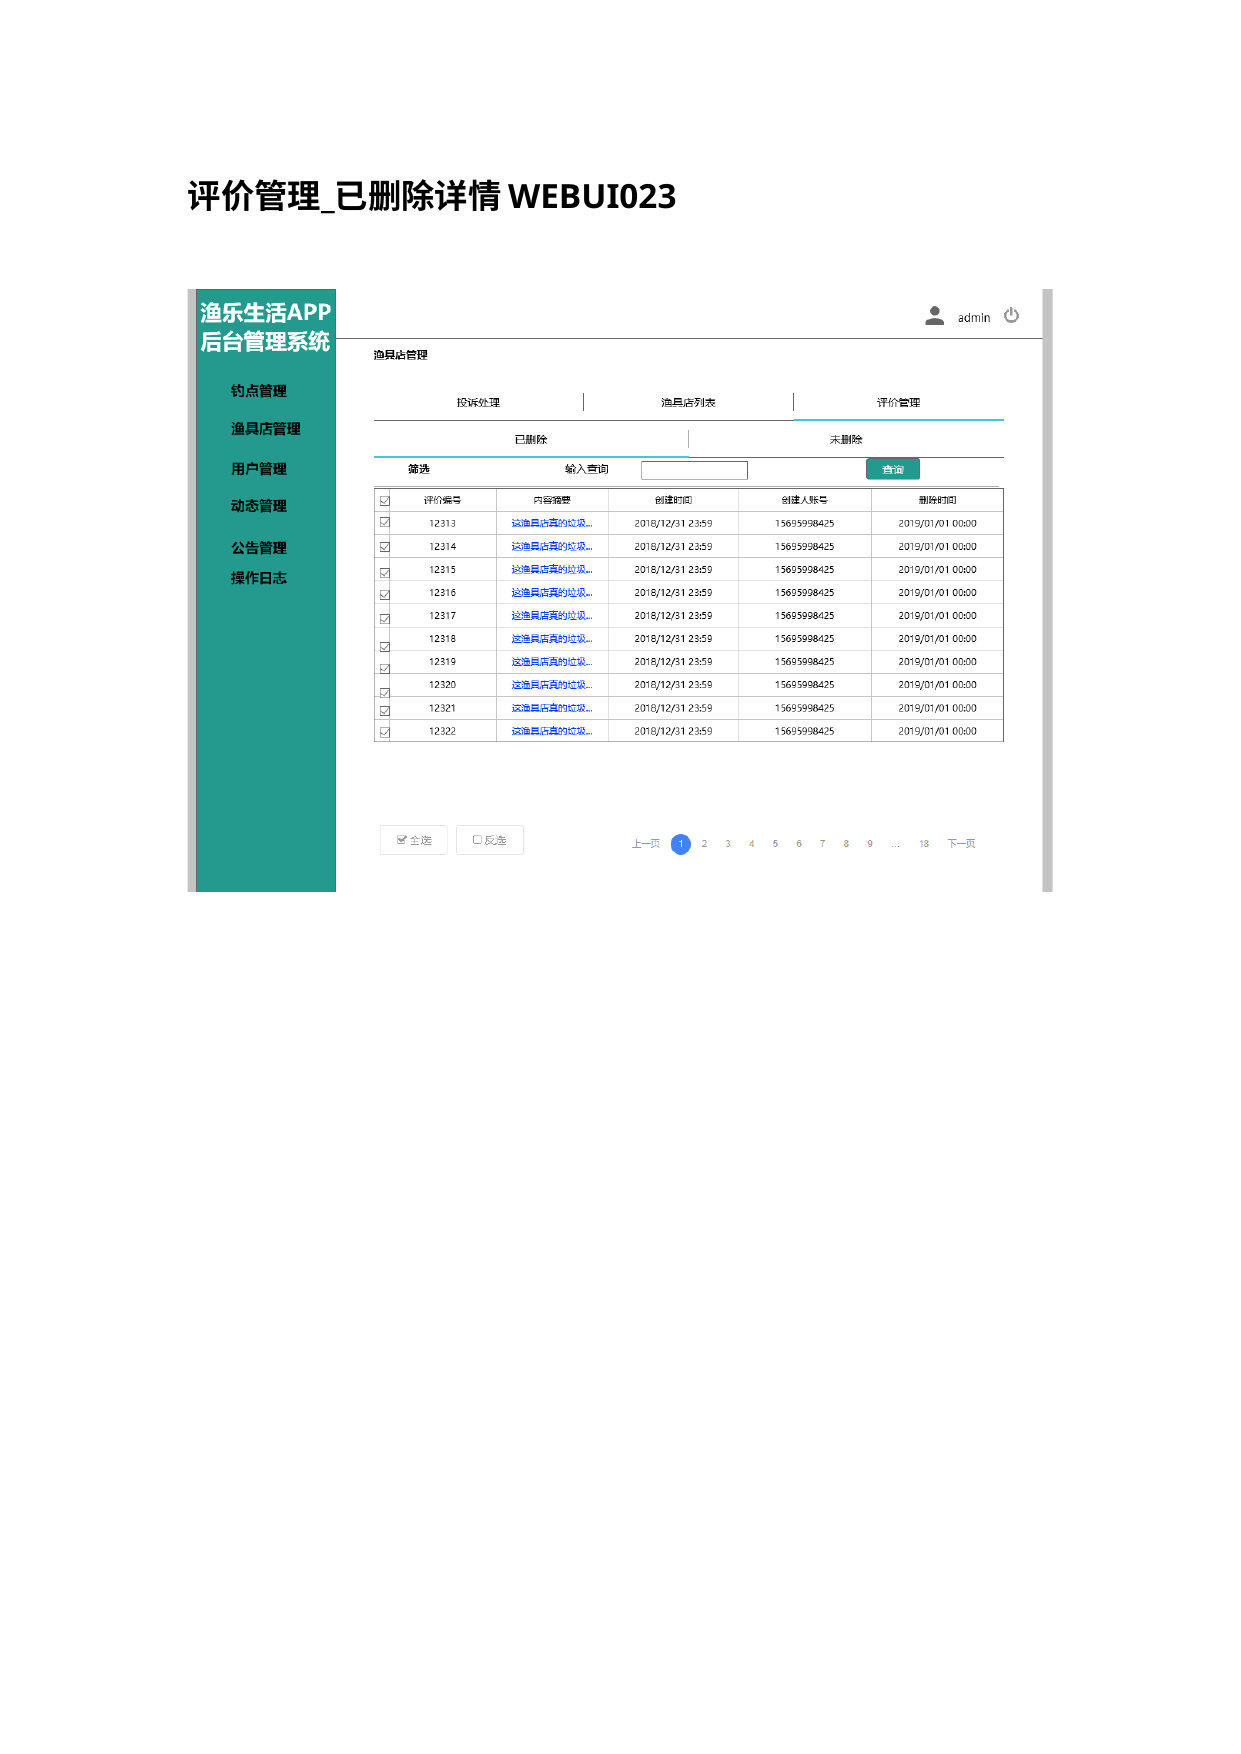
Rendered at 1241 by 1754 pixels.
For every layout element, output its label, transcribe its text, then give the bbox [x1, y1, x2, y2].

picture [187, 289, 1053, 892]
subtitle 评价管理_已删除详情WEBUI023 [187, 162, 1053, 227]
